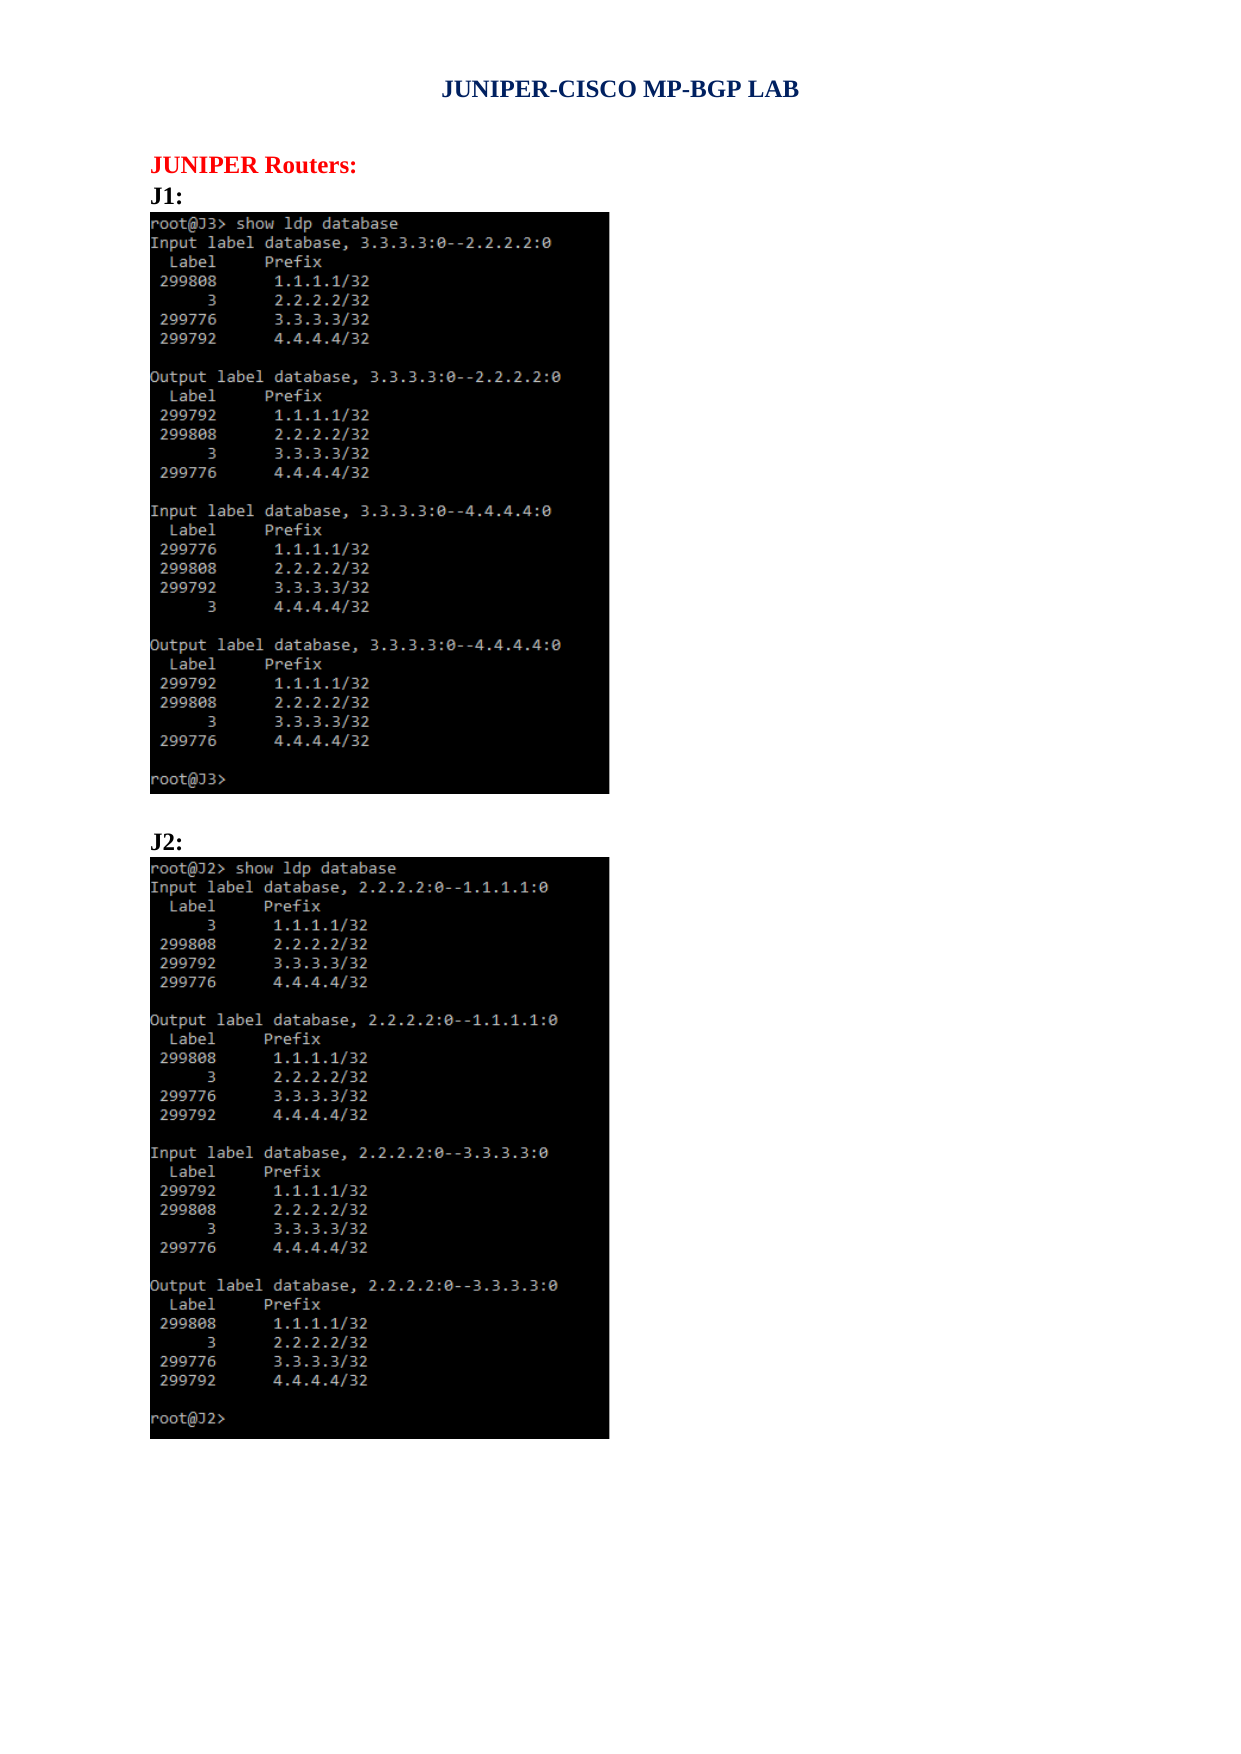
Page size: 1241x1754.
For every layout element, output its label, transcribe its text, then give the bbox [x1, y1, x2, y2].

picture [150, 212, 610, 794]
picture [150, 857, 610, 1439]
